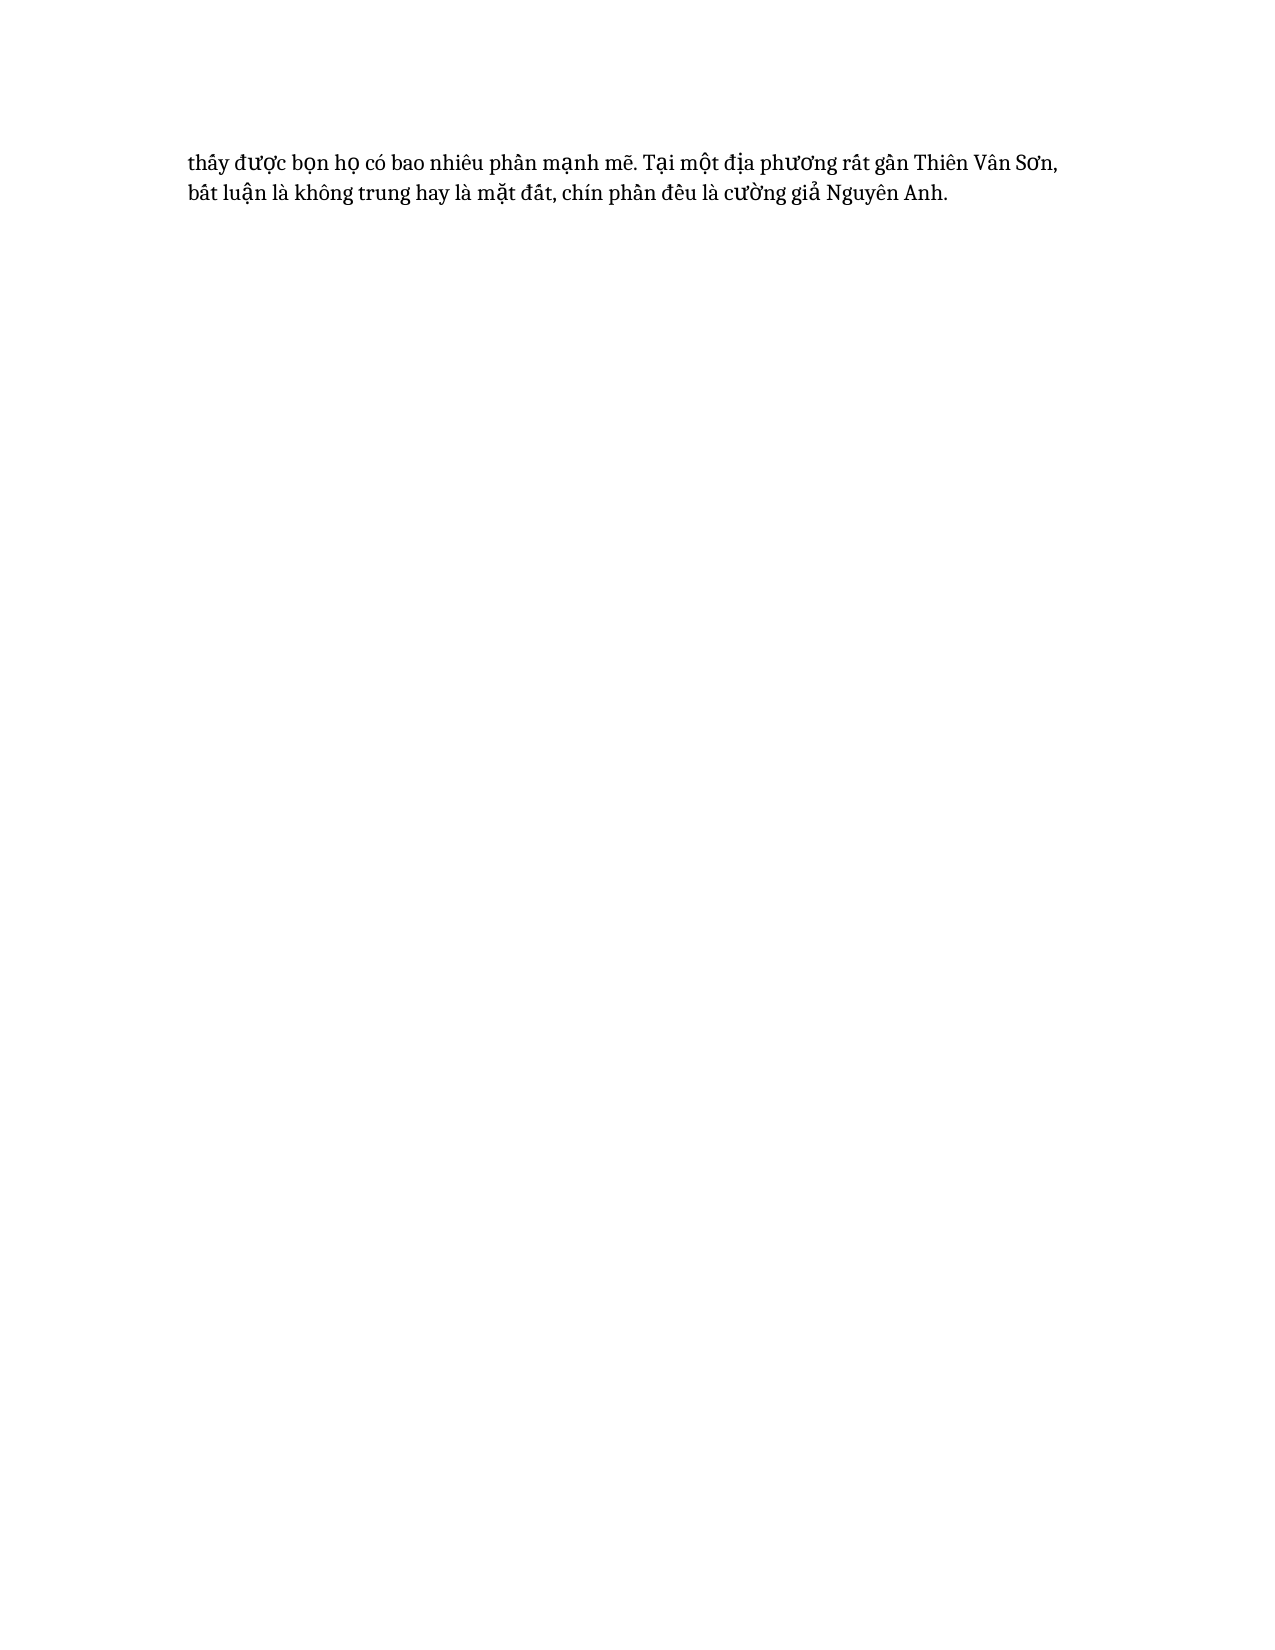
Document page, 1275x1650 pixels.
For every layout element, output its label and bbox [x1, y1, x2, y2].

text [187, 150, 1087, 207]
